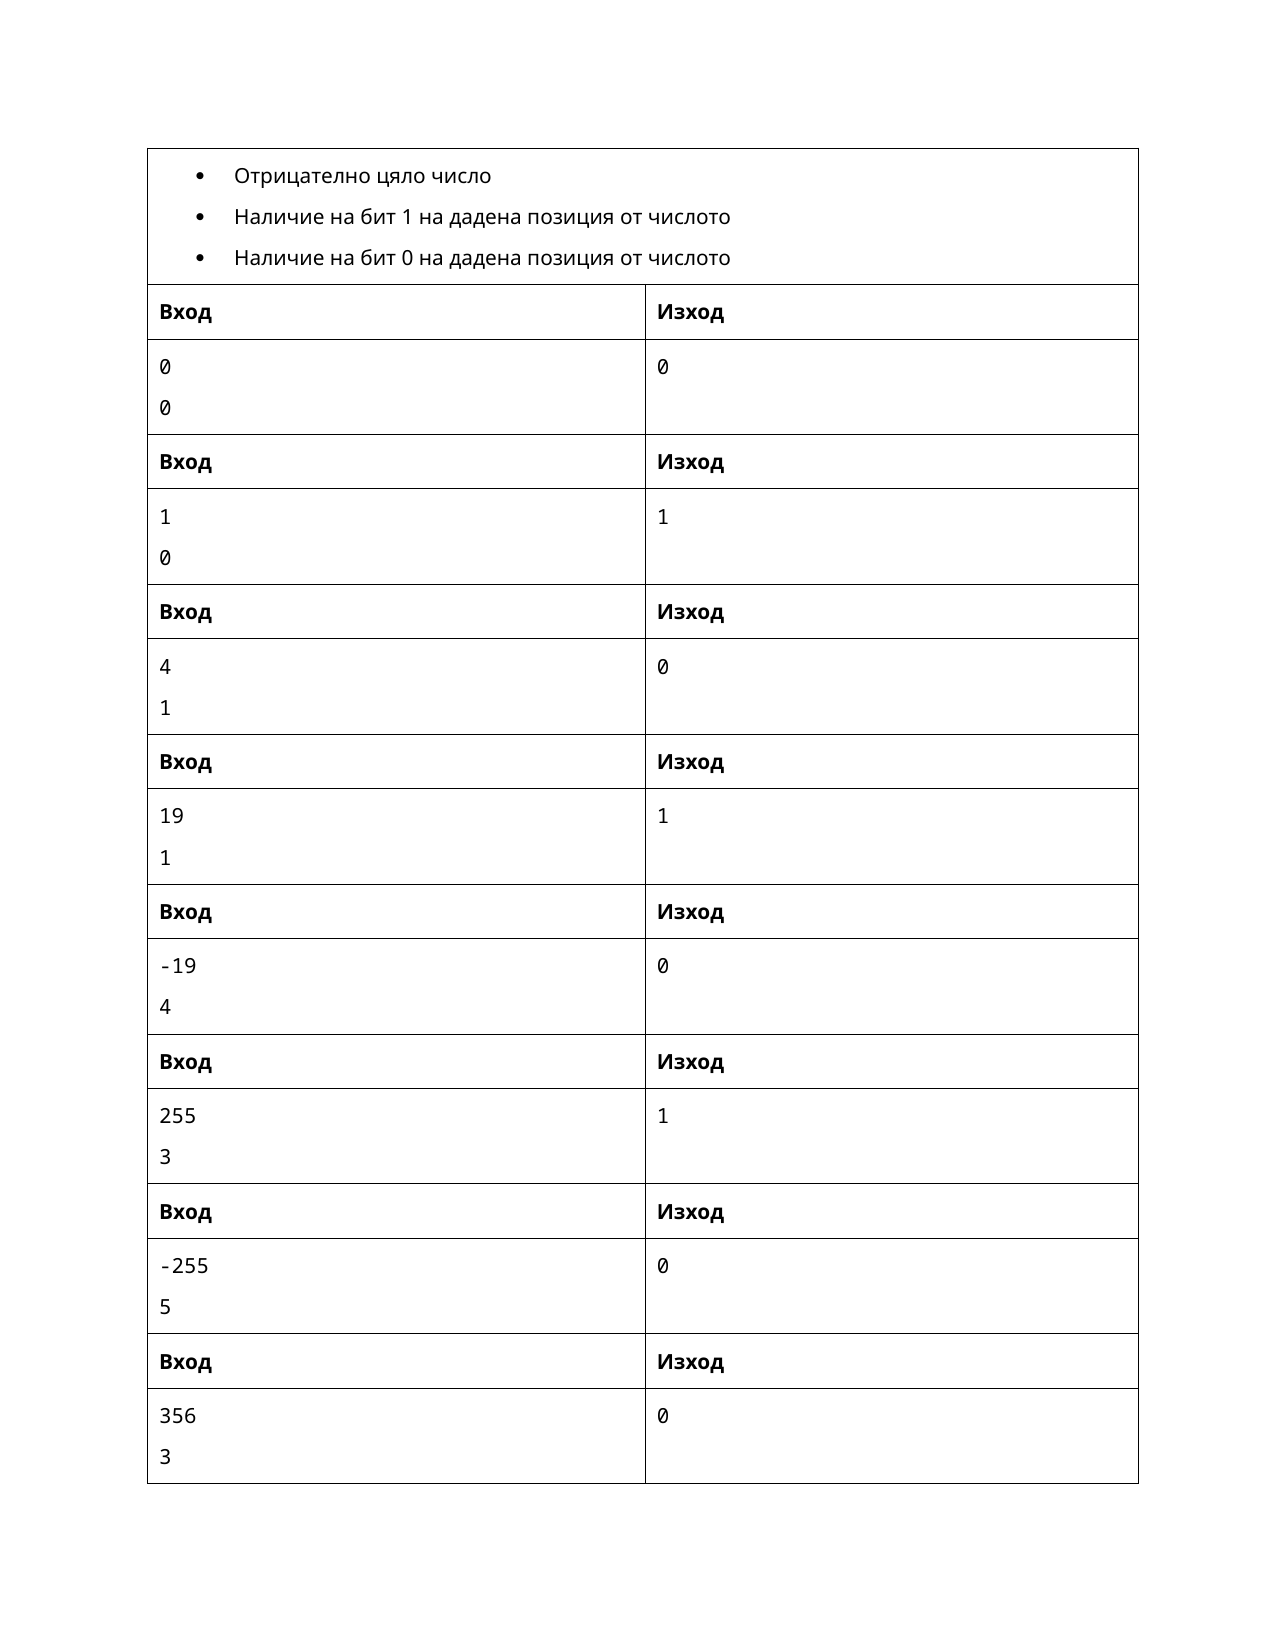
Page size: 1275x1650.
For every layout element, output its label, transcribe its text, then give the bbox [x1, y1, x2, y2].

table_cell 0 [646, 639, 1138, 734]
table_cell Изход [646, 435, 1138, 488]
table_cell Изход [646, 735, 1138, 788]
table_cell Изход [646, 1035, 1138, 1088]
table_cell Изход [646, 885, 1138, 938]
table_cell Вход [148, 1035, 645, 1088]
table_cell Вход [148, 735, 645, 788]
table_cell Изход [646, 1334, 1138, 1388]
table_cell 1 [646, 1089, 1138, 1183]
table_cell Изход [646, 585, 1138, 638]
table_cell Вход [148, 885, 645, 938]
table_cell 1 0 [148, 489, 645, 584]
table_cell 0 [646, 939, 1138, 1033]
table_cell 1 [646, 789, 1138, 883]
table_cell 356 3 [148, 1389, 645, 1483]
table_cell -255 5 [148, 1239, 645, 1333]
table_cell Вход [148, 1334, 645, 1388]
table_cell Вход [148, 1184, 645, 1238]
table_cell 19 1 [148, 789, 645, 883]
table_cell 1 [646, 489, 1138, 584]
table_cell Вход [148, 285, 645, 338]
table_cell -19 4 [148, 939, 645, 1033]
table_cell 0 [646, 1389, 1138, 1483]
table_cell 4 1 [148, 639, 645, 734]
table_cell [148, 149, 1138, 284]
table_cell Изход [646, 285, 1138, 338]
table_cell Вход [148, 435, 645, 488]
table_cell Вход [148, 585, 645, 638]
table_cell 0 [646, 1239, 1138, 1333]
table_cell 255 3 [148, 1089, 645, 1183]
table_cell Изход [646, 1184, 1138, 1238]
table_cell 0 0 [148, 340, 645, 434]
table_cell 0 [646, 340, 1138, 434]
